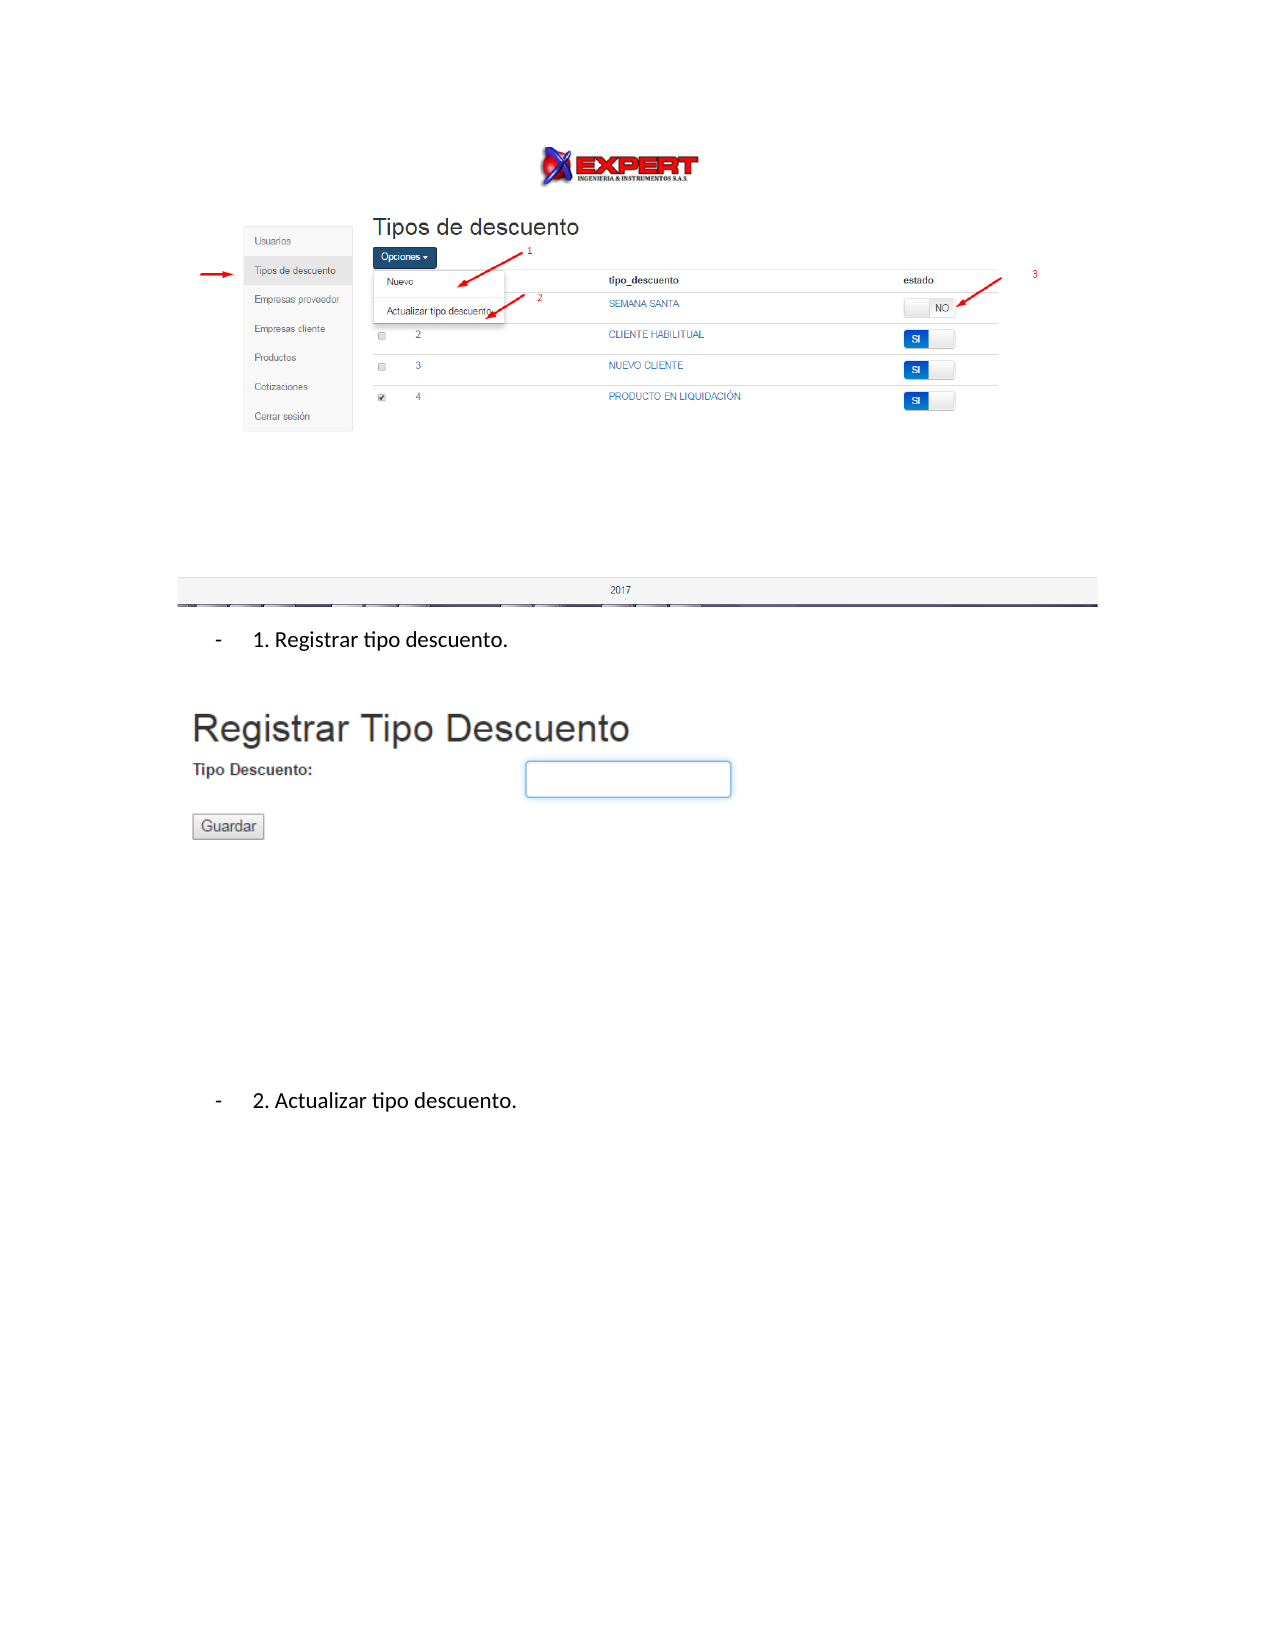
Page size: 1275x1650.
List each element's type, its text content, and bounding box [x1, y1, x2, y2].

list 2. Actualizar tipo descuento. [215, 1086, 1098, 1114]
picture [177, 672, 1098, 1068]
list 1. Registrar tipo descuento. [215, 626, 1098, 654]
picture [177, 147, 1098, 607]
